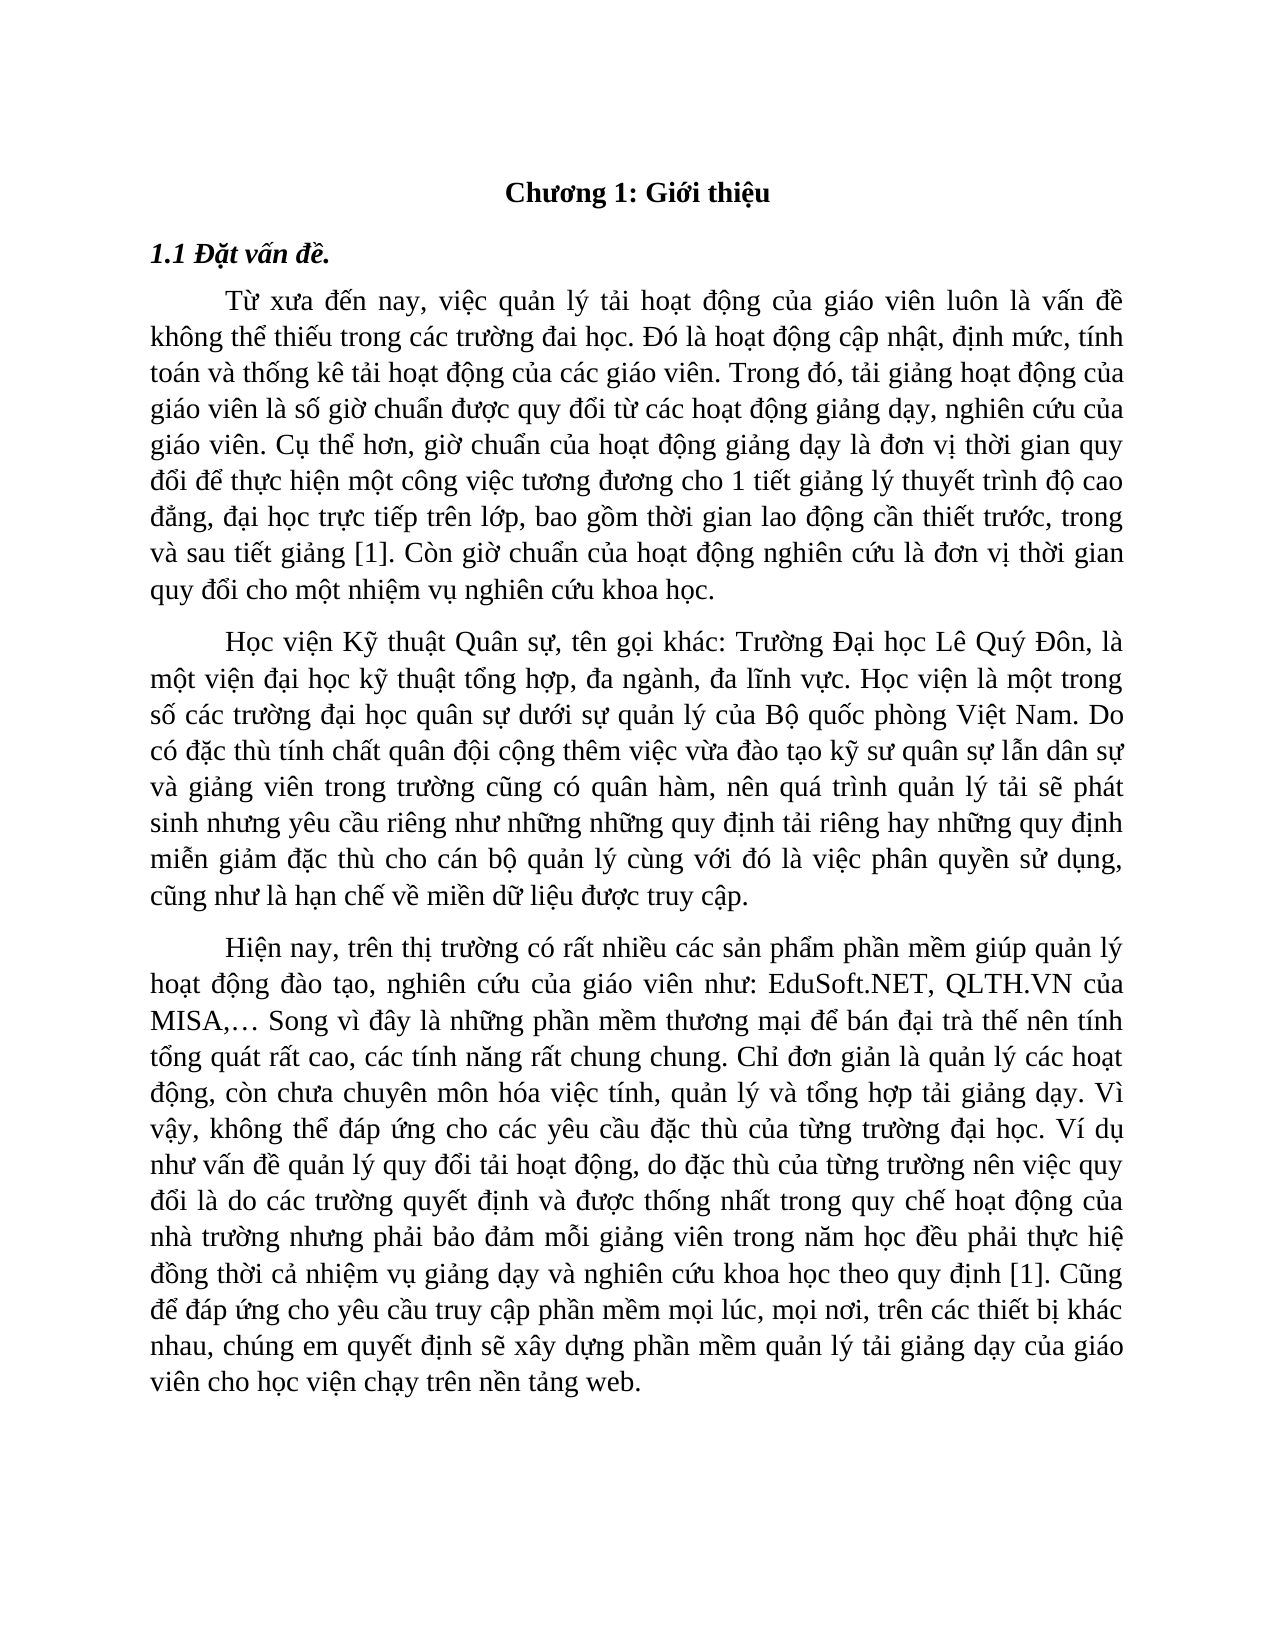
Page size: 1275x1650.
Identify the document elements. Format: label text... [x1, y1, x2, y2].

subtitle Chương 1: Giới thiệu [150, 175, 1125, 208]
text Hiện nay, trên thị trường có rất nhiều các sản phẩm phần mềm giúp quản lý hoạt động đào tạo, nghiên cứu của giáo viên như: EduSoft.NET, QLTH.VN của MISA,… Song vì đây là những phần mềm thương mại để bán đại trà thế nên tính tổng quát rất cao, các tính năng rất chung chung. Chỉ đơn giản là quản lý các hoạt động, còn chưa chuyên môn hóa việc tính, quản lý và tổng hợp tải giảng dạy. Vì vậy, không thể đáp ứng cho các yêu cầu đặc thù của từng trường đại học. Ví dụ như vấn đề quản lý quy đổi tải hoạt động, do đặc thù của từng trường nên việc quy đổi là do các trường quyết định và được thống nhất trong quy chế hoạt động của nhà trường nhưng phải bảo đảm mỗi giảng viên trong năm học đều phải thực hiệ đồng thời cả nhiệm vụ giảng dạy và nghiên cứu khoa học theo quy định [1]. Cũng để đáp ứng cho yêu cầu truy cập phần mềm mọi lúc, mọi nơi, trên các thiết bị khác nhau, chúng em quyết định sẽ xây dựng phần mềm quản lý tải giảng dạy của giáo viên cho học viện chạy trên nền tảng web. [150, 930, 1125, 1398]
subtitle 1.1 Đặt vấn đề. [150, 236, 1125, 270]
text Từ xưa đến nay, việc quản lý tải hoạt động của giáo viên luôn là vấn đề không thể thiếu trong các trường đai học. Đó là hoạt động cập nhật, định mức, tính toán và thống kê tải hoạt động của các giáo viên. Trong đó, tải giảng hoạt động của giáo viên là số giờ chuẩn được quy đổi từ các hoạt động giảng dạy, nghiên cứu của giáo viên. Cụ thể hơn, giờ chuẩn của hoạt động giảng dạy là đơn vị thời gian quy đổi để thực hiện một công việc tương đương cho 1 tiết giảng lý thuyết trình độ cao đẳng, đại học trực tiếp trên lớp, bao gồm thời gian lao động cần thiết trước, trong và sau tiết giảng [1]. Còn giờ chuẩn của hoạt động nghiên cứu là đơn vị thời gian quy đổi cho một nhiệm vụ nghiên cứu khoa học. [150, 283, 1125, 605]
text Học viện Kỹ thuật Quân sự, tên gọi khác: Trường Đại học Lê Quý Đôn, là một viện đại học kỹ thuật tổng hợp, đa ngành, đa lĩnh vực. Học viện là một trong số các trường đại học quân sự dưới sự quản lý của Bộ quốc phòng Việt Nam. Do có đặc thù tính chất quân đội cộng thêm việc vừa đào tạo kỹ sư quân sự lẫn dân sự và giảng viên trong trường cũng có quân hàm, nên quá trình quản lý tải sẽ phát sinh nhưng yêu cầu riêng như những những quy định tải riêng hay những quy định miễn giảm đặc thù cho cán bộ quản lý cùng với đó là việc phân quyền sử dụng, cũng như là hạn chế về miền dữ liệu được truy cập. [150, 624, 1125, 911]
